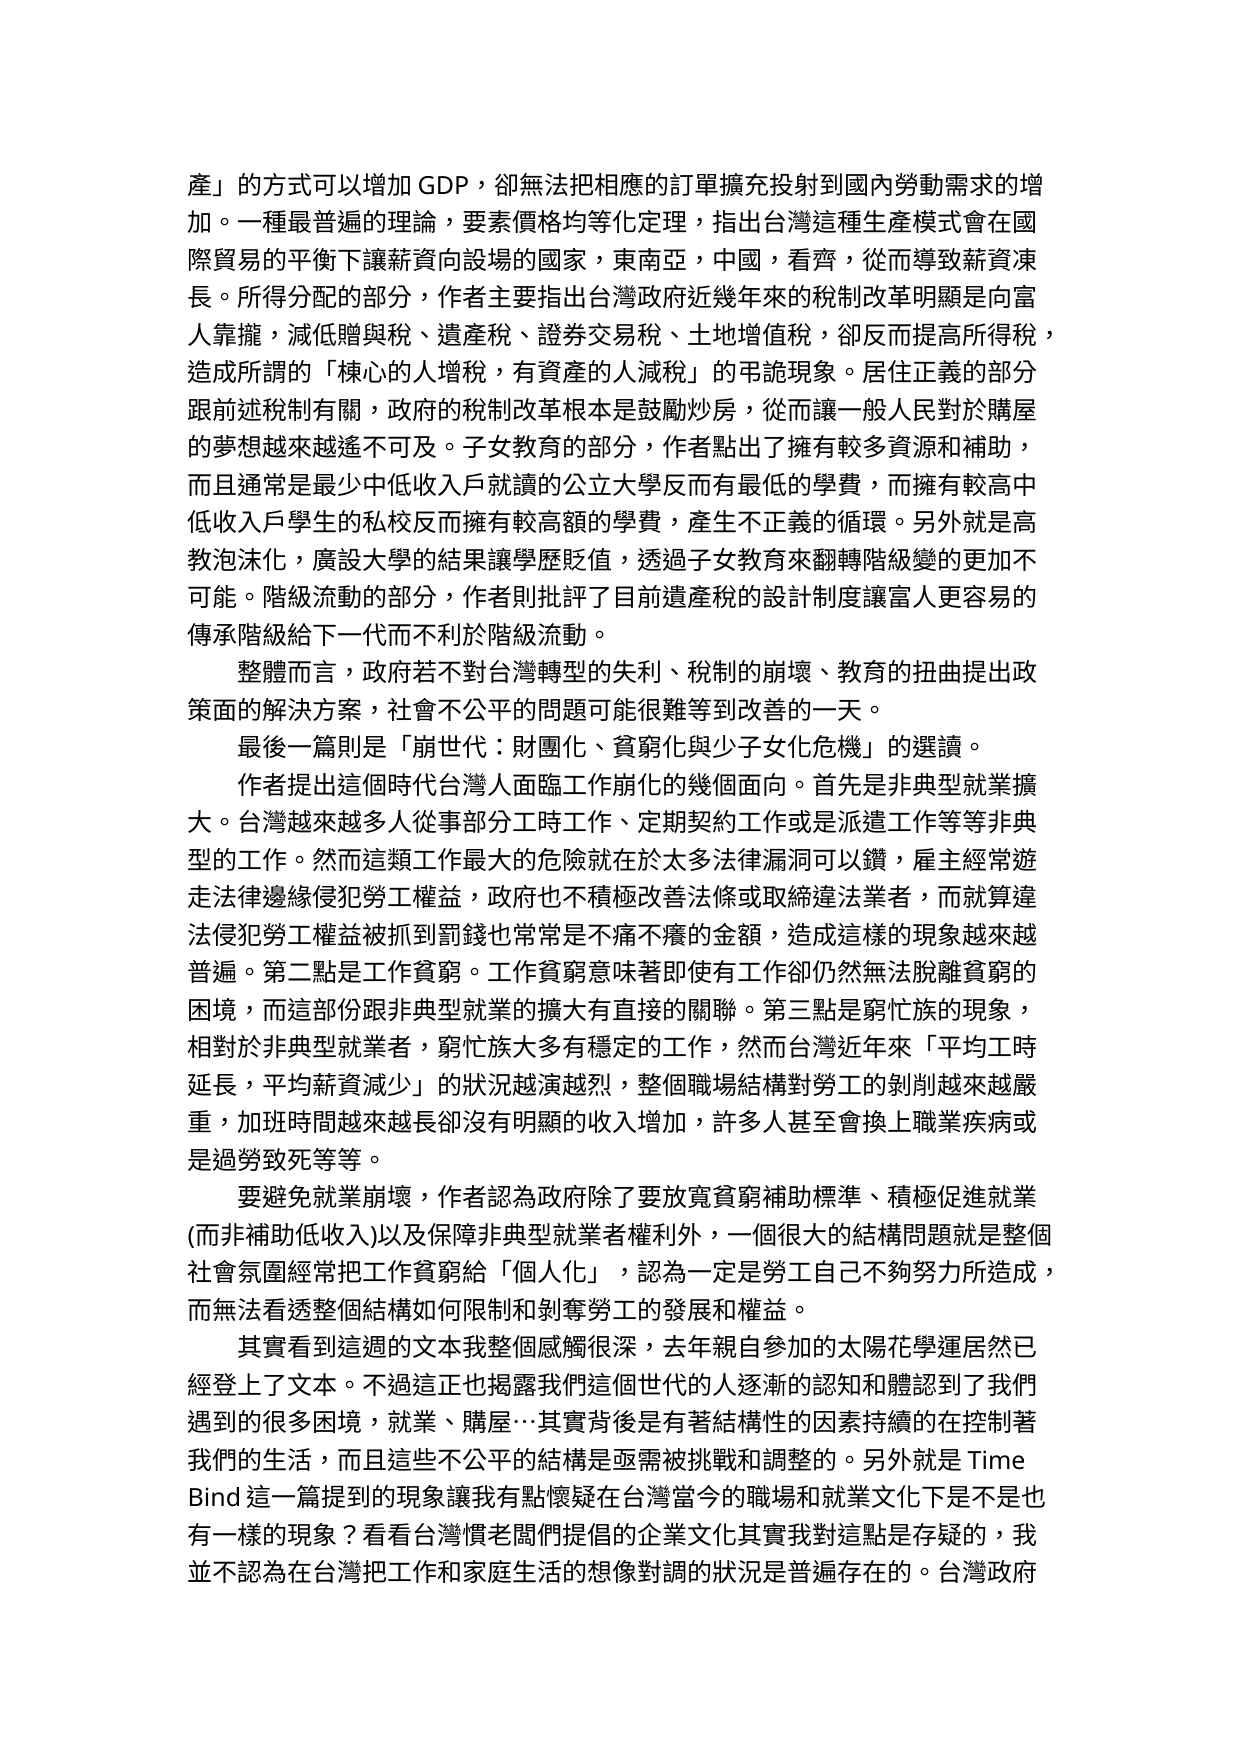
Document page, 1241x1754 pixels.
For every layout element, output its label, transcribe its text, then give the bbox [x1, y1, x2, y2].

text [187, 1327, 1053, 1589]
text 作者提出這個時代台灣人面臨工作崩化的幾個面向。首先是非典型就業擴大。台灣越來越多人從事部分工時工作、定期契約工作或是派遣工作等等非典型的工作。然而這類工作最大的危險就在於太多法律漏洞可以鑽，雇主經常遊走法律邊緣侵犯勞工權益，政府也不積極改善法條或取締違法業者，而就算違法侵犯勞工權益被抓到罰錢也常常是不痛不癢的金額，造成這樣的現象越來越普遍。第二點是工作貧窮。工作貧窮意味著即使有工作卻仍然無法脫離貧窮的困境，而這部份跟非典型就業的擴大有直接的關聯。第三點是窮忙族的現象，相對於非典型就業者，窮忙族大多有穩定的工作，然而台灣近年來「平均工時延長，平均薪資減少」的狀況越演越烈，整個職場結構對勞工的剝削越來越嚴重，加班時間越來越長卻沒有明顯的收入增加，許多人甚至會換上職業疾病或是過勞致死等等。 [187, 764, 1053, 1177]
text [187, 164, 1053, 652]
text 整體而言，政府若不對台灣轉型的失利、稅制的崩壞、教育的扭曲提出政策面的解決方案，社會不公平的問題可能很難等到改善的一天。 [187, 652, 1053, 727]
text 最後一篇則是「崩世代：財團化、貧窮化與少子女化危機」的選讀。 [187, 727, 1053, 764]
text 要避免就業崩壞，作者認為政府除了要放寬貧窮補助標準、積極促進就業(而非補助低收入)以及保障非典型就業者權利外，一個很大的結構問題就是整個社會氛圍經常把工作貧窮給「個人化」，認為一定是勞工自己不夠努力所造成，而無法看透整個結構如何限制和剝奪勞工的發展和權益。 [187, 1177, 1053, 1327]
